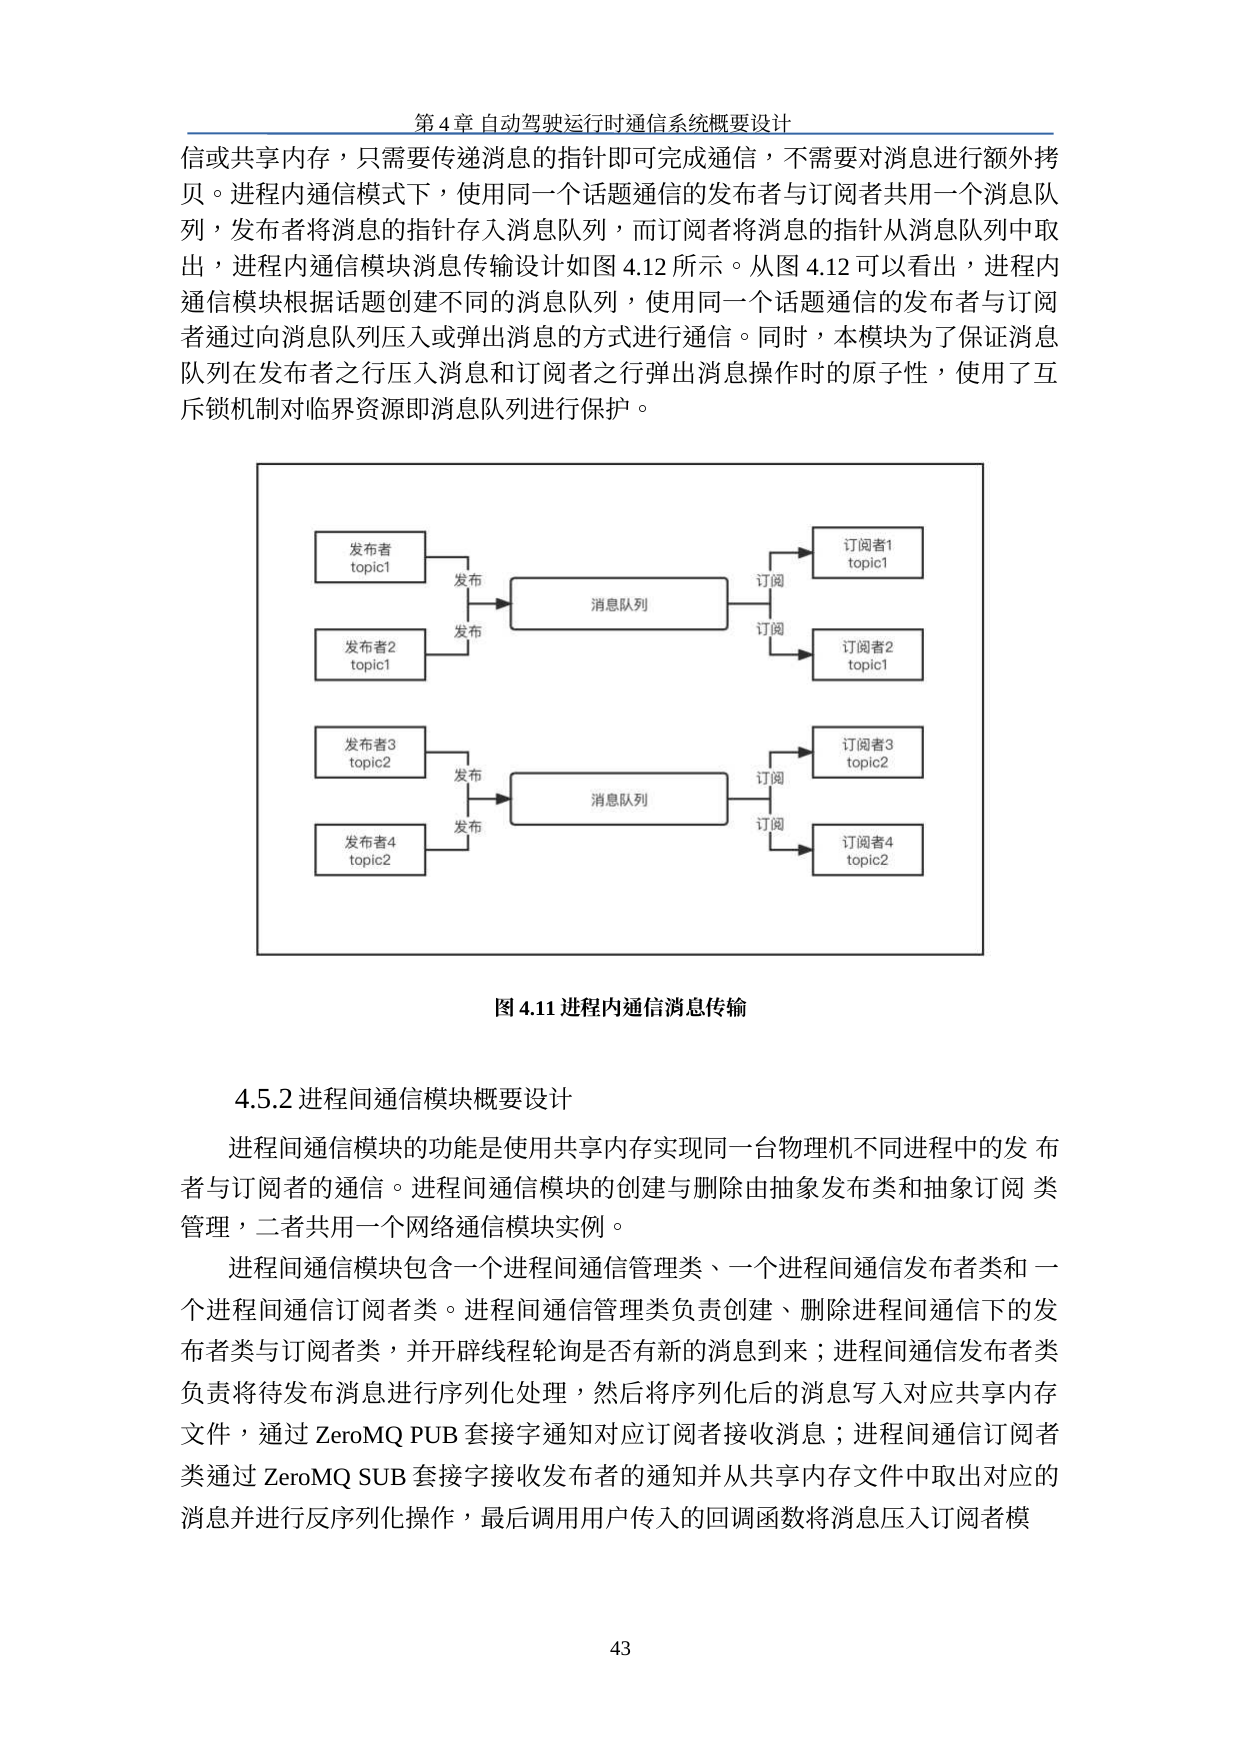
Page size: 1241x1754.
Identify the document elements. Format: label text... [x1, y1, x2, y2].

text 进程间通信模块的功能是使用共享内存实现同一台物理机不同进程中的发 布者与订阅者的通信。进程间通信模块的创建与删除由抽象发布类和抽象订阅 类管理，二者共用一个网络通信模块实例。 [180, 1126, 1061, 1244]
text 图4.11进程内通信消息传输 [180, 992, 1061, 1022]
subtitle 4.5.2进程间通信模块概要设计 [180, 1080, 1061, 1116]
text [180, 1244, 1061, 1535]
picture [230, 436, 1011, 982]
text 信或共享内存，只需要传递消息的指针即可完成通信，不需要对消息进行额外拷 贝。进程内通信模式下，使用同一个话题通信的发布者与订阅者共用一个消息队 列，发布者将消息的指针存入消息队列，而订阅者将消息的指针从消息队列中取 出，进程内通信模块消息传输设计如图4.12所示。从图4.12可以看出，进程内 通信模块根据话题创建不同的消息队列，使用同一个话题通信的发布者与订阅 者通过向消息队列压入或弹出消息的方式进行通信。同时，本模块为了保证消息 队列在发布者之行压入消息和订阅者之行弹出消息操作时的原子性，使用了互 斥锁机制对临界资源即消息队列进行保护。 [180, 138, 1061, 426]
